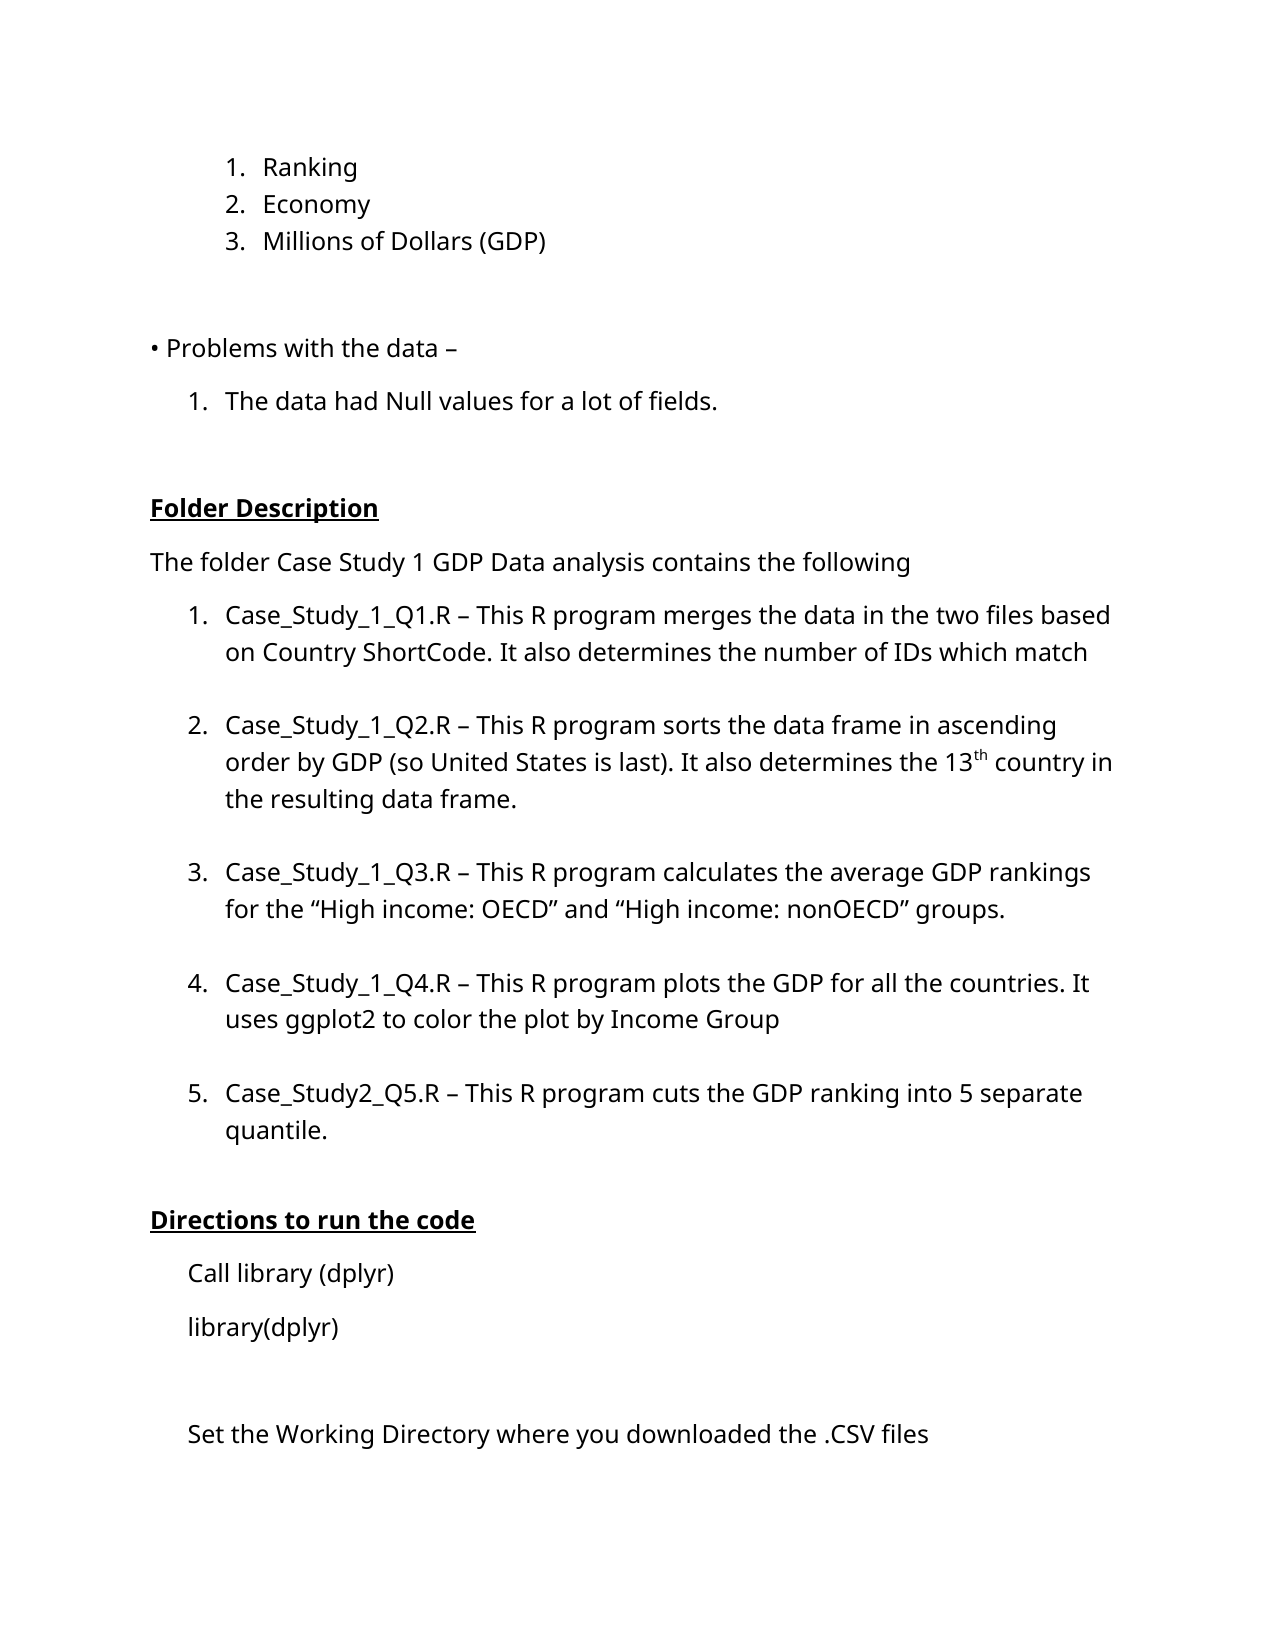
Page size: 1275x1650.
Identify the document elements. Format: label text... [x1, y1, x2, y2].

list Millions of Dollars (GDP) [225, 223, 1125, 258]
text The folder Case Study 1 GDP Data analysis contains the following [150, 544, 1125, 578]
list Case_Study_1_Q3.R – This R program calculates the average GDP rankings for the “High income: OECD” and “High income: nonOECD” groups. [187, 855, 1125, 926]
text Directions to run the code [150, 1203, 1125, 1237]
list Case_Study_1_Q1.R – This R program merges the data in the two files based on Country ShortCode. It also determines the number of IDs which match [187, 598, 1125, 668]
text library(dplyr) [187, 1309, 1125, 1343]
text • Problems with the data – [150, 330, 1125, 364]
text Folder Description [150, 491, 1125, 525]
text Set the Working Directory where you downloaded the .CSV files [187, 1416, 1125, 1450]
list Case_Study_1_Q2.R – This R program sorts the data frame in ascending order by GDP (so United States is last). It also determines the 13th country in the resulting data frame. [187, 708, 1125, 816]
text Call library (dplyr) [187, 1256, 1125, 1290]
list Case_Study2_Q5.R – This R program cuts the GDP ranking into 5 separate quantile. [187, 1076, 1125, 1146]
list Case_Study_1_Q4.R – This R program plots the GDP for all the countries. It uses ggplot2 to color the plot by Income Group [187, 965, 1125, 1036]
list Economy [225, 187, 1125, 221]
list The data had Null values for a lot of fields. [187, 384, 1125, 418]
list Ranking [225, 150, 1125, 184]
